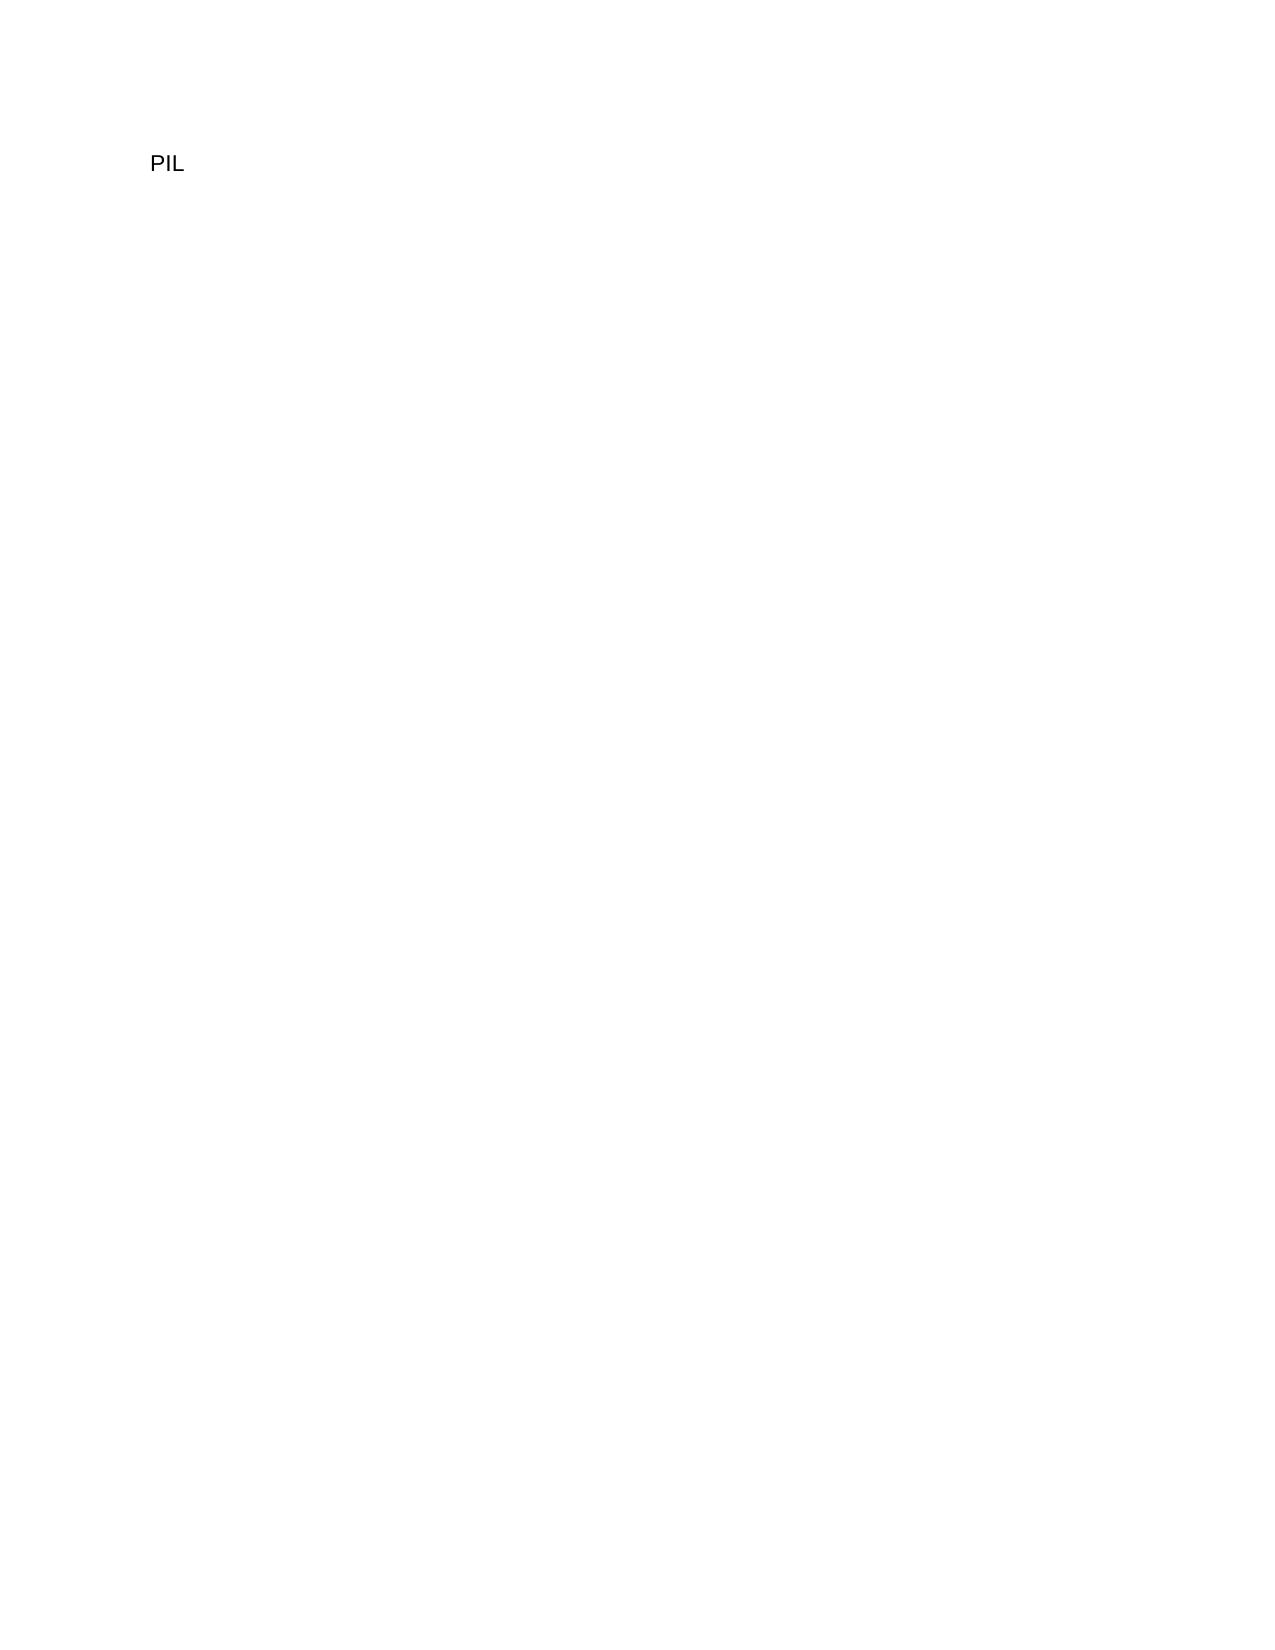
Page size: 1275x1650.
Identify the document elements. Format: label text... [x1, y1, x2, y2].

text PIL [150, 150, 1125, 176]
